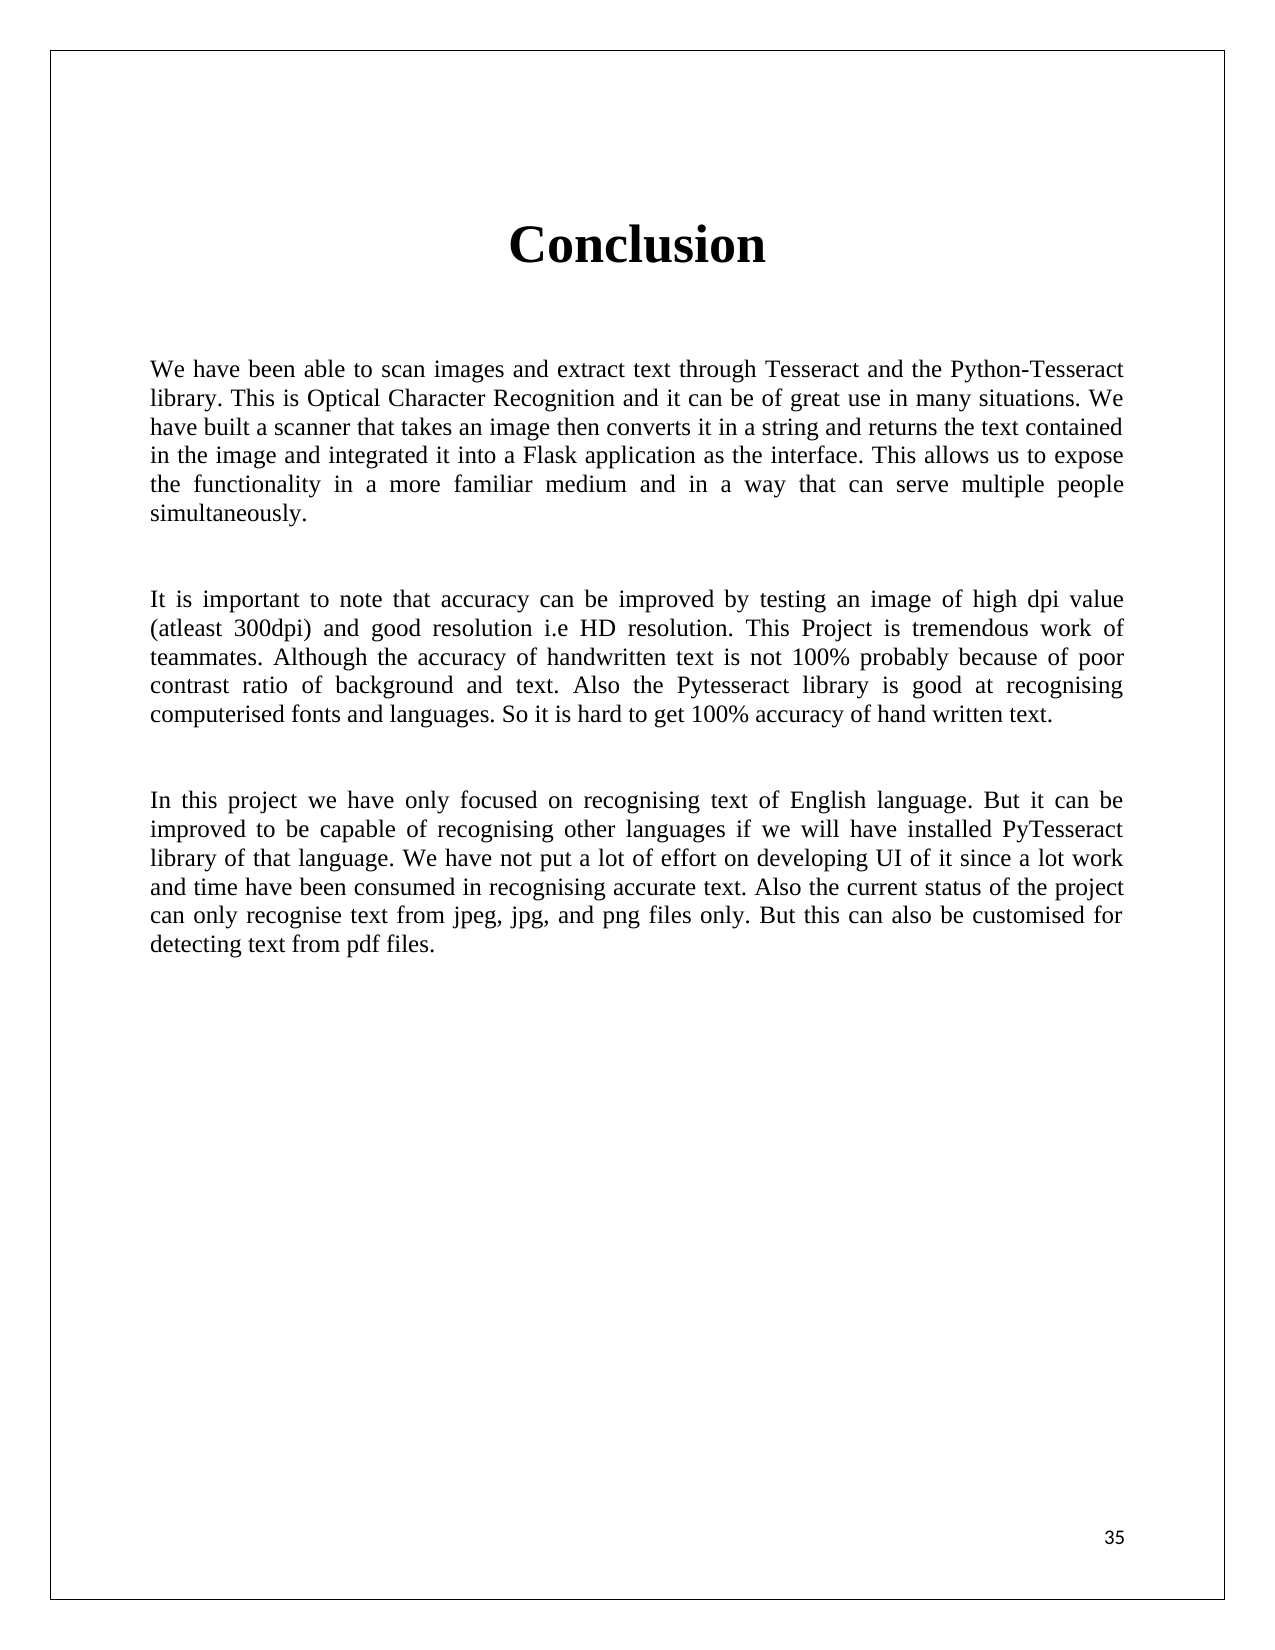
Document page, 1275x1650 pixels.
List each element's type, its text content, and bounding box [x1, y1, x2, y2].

text Conclusion [150, 212, 1125, 274]
text It is important to note that accuracy can be improved by testing an image of high dpi value (atleast 300dpi) and good resolution i.e HD resolution. This Project is tremendous work of teammates. Although the accuracy of handwritten text is not 100% probably because of poor contrast ratio of background and text. Also the Pytesseract library is good at recognising computerised fonts and languages. So it is hard to get 100% accuracy of hand written text. [150, 584, 1125, 728]
text We have been able to scan images and extract text through Tesseract and the Python-Tesseract library. This is Optical Character Recognition and it can be of great use in many situations. We have built a scanner that takes an image then converts it in a string and returns the text contained in the image and integrated it into a Flask application as the interface. This allows us to expose the functionality in a more familiar medium and in a way that can serve multiple people simultaneously. [150, 354, 1125, 527]
text In this project we have only focused on recognising text of English language. But it can be improved to be capable of recognising other languages if we will have installed PyTesseract library of that language. We have not put a lot of effort on developing UI of it since a lot work and time have been consumed in recognising accurate text. Also the current status of the project can only recognise text from jpeg, jpg, and png files only. But this can also be customised for detecting text from pdf files. [150, 785, 1125, 958]
